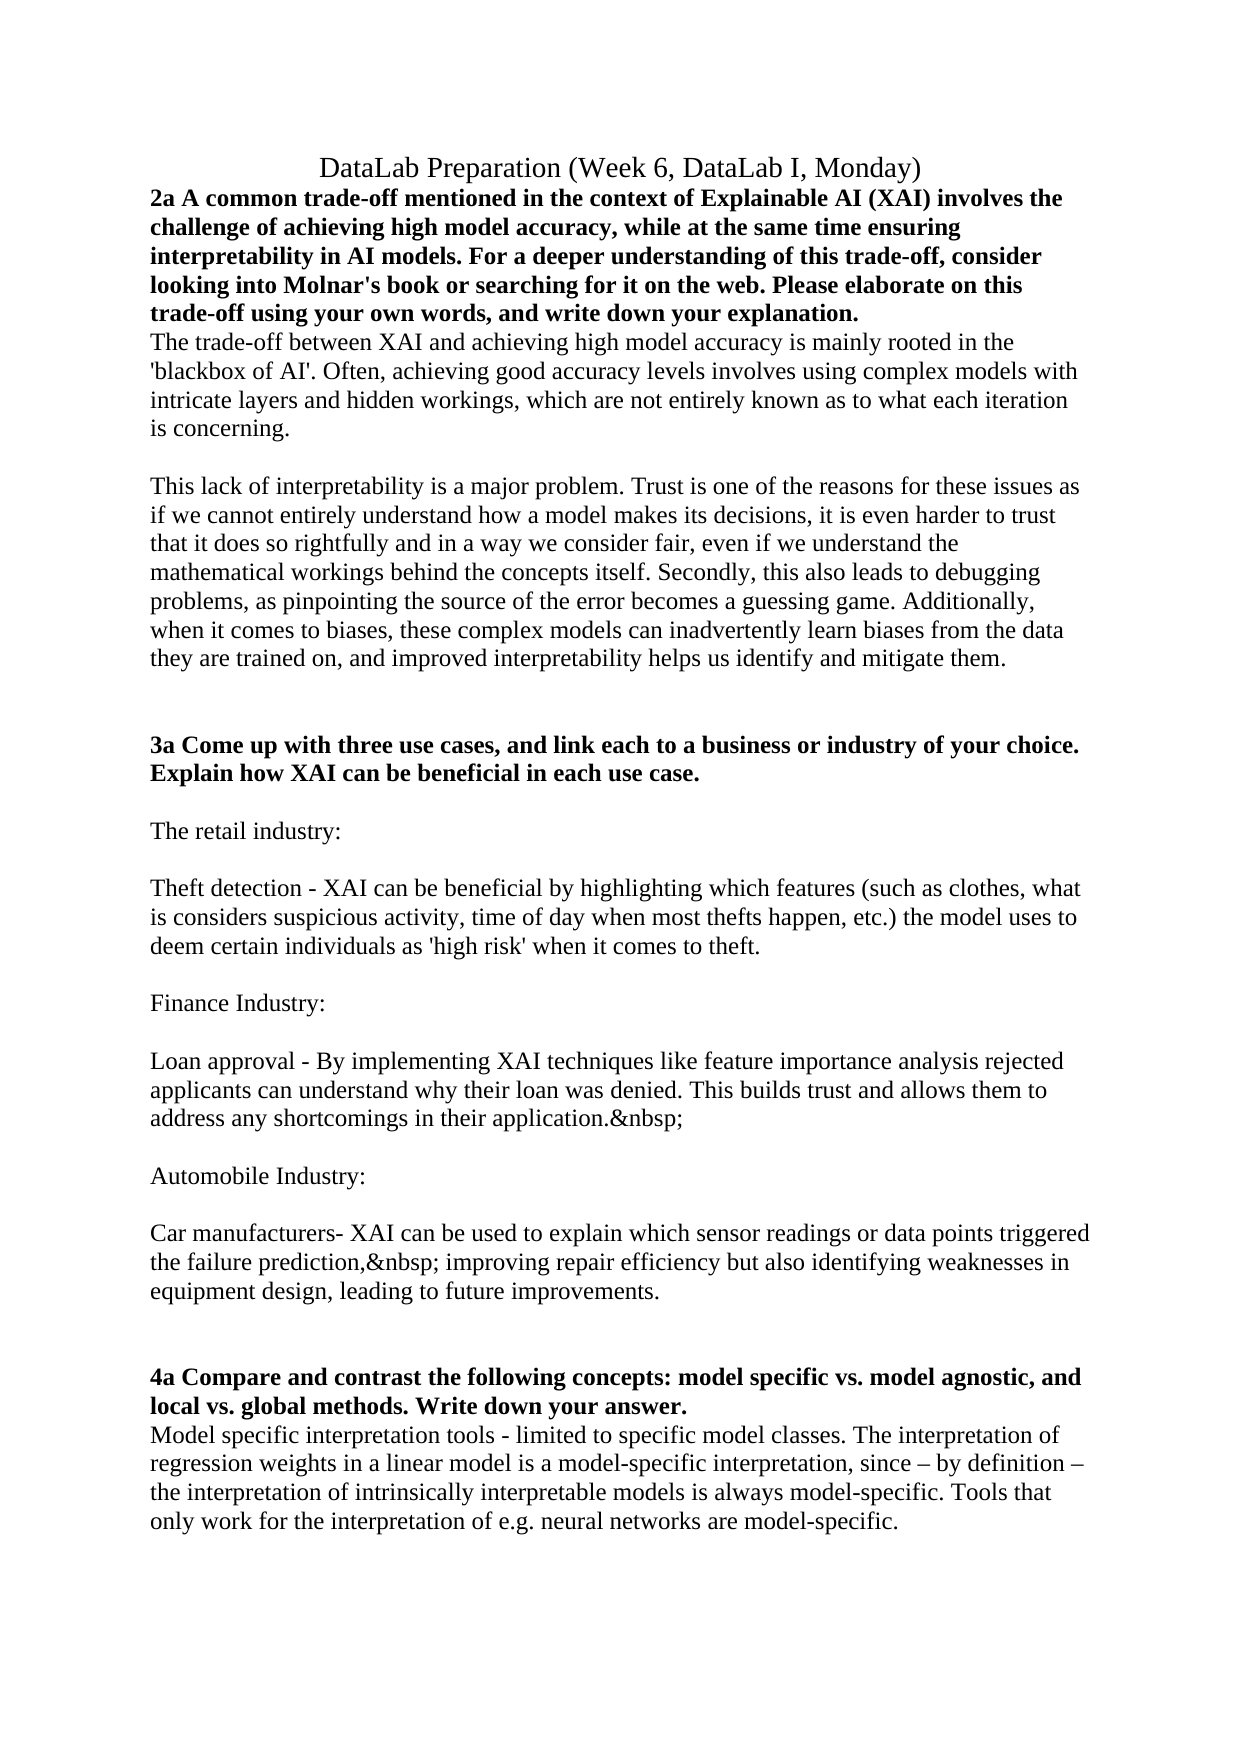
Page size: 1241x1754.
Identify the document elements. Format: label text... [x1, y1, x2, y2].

text 3a Come up with three use cases, and link each to a business or industry of your choice. Explain how XAI can be beneficial in each use case. [150, 730, 1090, 787]
text Finance Industry: [150, 988, 1090, 1017]
text 2a A common trade-off mentioned in the context of Explainable AI (XAI) involves the challenge of achieving high model accuracy, while at the same time ensuring interpretability in AI models. For a deeper understanding of this trade-off, consider looking into Molnar's book or searching for it on the web. Please elaborate on this trade-off using your own words, and write down your explanation. [150, 183, 1090, 327]
text The trade-off between XAI and achieving high model accuracy is mainly rooted in the 'blackbox of AI'. Often, achieving good accuracy levels involves using complex models with intricate layers and hidden workings, which are not entirely known as to what each iteration is concerning. [150, 327, 1090, 442]
text This lack of interpretability is a major problem. Trust is one of the reasons for these issues as if we cannot entirely understand how a model makes its decisions, it is even harder to trust that it does so rightfully and in a way we consider fair, even if we understand the mathematical workings behind the concepts itself. Secondly, this also leads to debugging problems, as pinpointing the source of the error becomes a guessing game. Additionally, when it comes to biases, these complex models can inadvertently learn biases from the data they are trained on, and improved interpretability helps us identify and mitigate them. [150, 471, 1090, 672]
text Theft detection - XAI can be beneficial by highlighting which features (such as clothes, what is considers suspicious activity, time of day when most thefts happen, etc.) the model uses to deem certain individuals as 'high risk' when it comes to theft. [150, 873, 1090, 960]
text Automobile Industry: [150, 1161, 1090, 1190]
text Loan approval - By implementing XAI techniques like feature importance analysis rejected applicants can understand why their loan was denied. This builds trust and allows them to address any shortcomings in their application.&nbsp; [150, 1046, 1090, 1132]
text DataLab Preparation (Week 6, DataLab I, Monday) [150, 150, 1090, 183]
text Car manufacturers- XAI can be used to explain which sensor readings or data points triggered the failure prediction,&nbsp; improving repair efficiency but also identifying weaknesses in equipment design, leading to future improvements. [150, 1218, 1090, 1305]
text Model specific interpretation tools - limited to specific model classes. The interpretation of regression weights in a linear model is a model-specific interpretation, since – by definition – the interpretation of intrinsically interpretable models is always model-specific. Tools that only work for the interpretation of e.g. neural networks are model-specific. [150, 1420, 1090, 1535]
text The retail industry: [150, 816, 1090, 845]
text 4a Compare and contrast the following concepts: model specific vs. model agnostic, and local vs. global methods. Write down your answer. [150, 1362, 1090, 1420]
